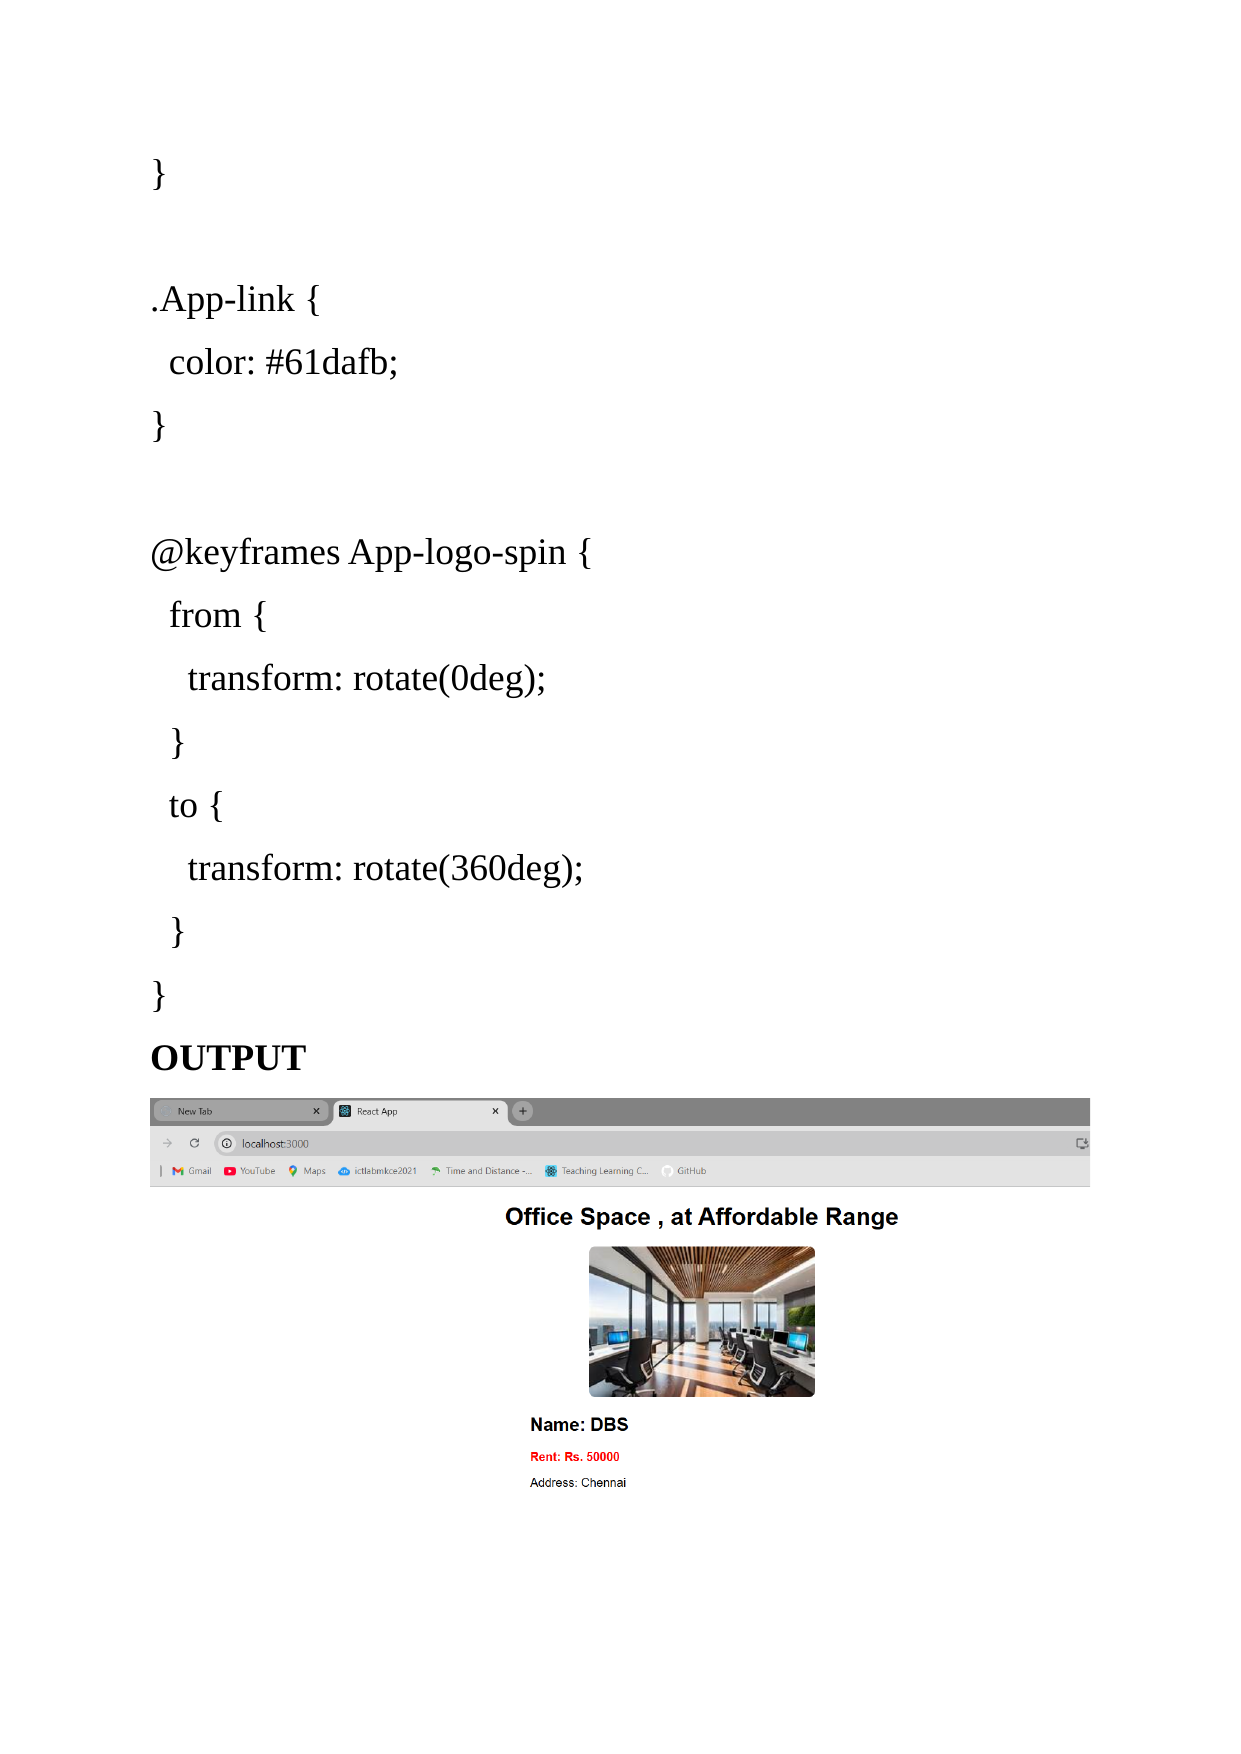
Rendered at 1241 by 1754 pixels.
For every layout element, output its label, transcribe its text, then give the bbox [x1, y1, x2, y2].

text } [150, 972, 1090, 1015]
text .App-link { [150, 276, 1090, 319]
text transform: rotate(360deg); [150, 846, 1090, 889]
picture [150, 1098, 1091, 1604]
text } [150, 150, 1090, 193]
text } [150, 719, 1090, 762]
text } [150, 909, 1090, 952]
text OUTPUT [150, 1035, 1090, 1078]
text } [150, 403, 1090, 446]
text transform: rotate(0deg); [150, 656, 1090, 699]
text to { [150, 782, 1090, 825]
text color: #61dafb; [150, 340, 1090, 383]
text from { [150, 593, 1090, 636]
text @keyframes App-logo-spin { [150, 529, 1090, 572]
